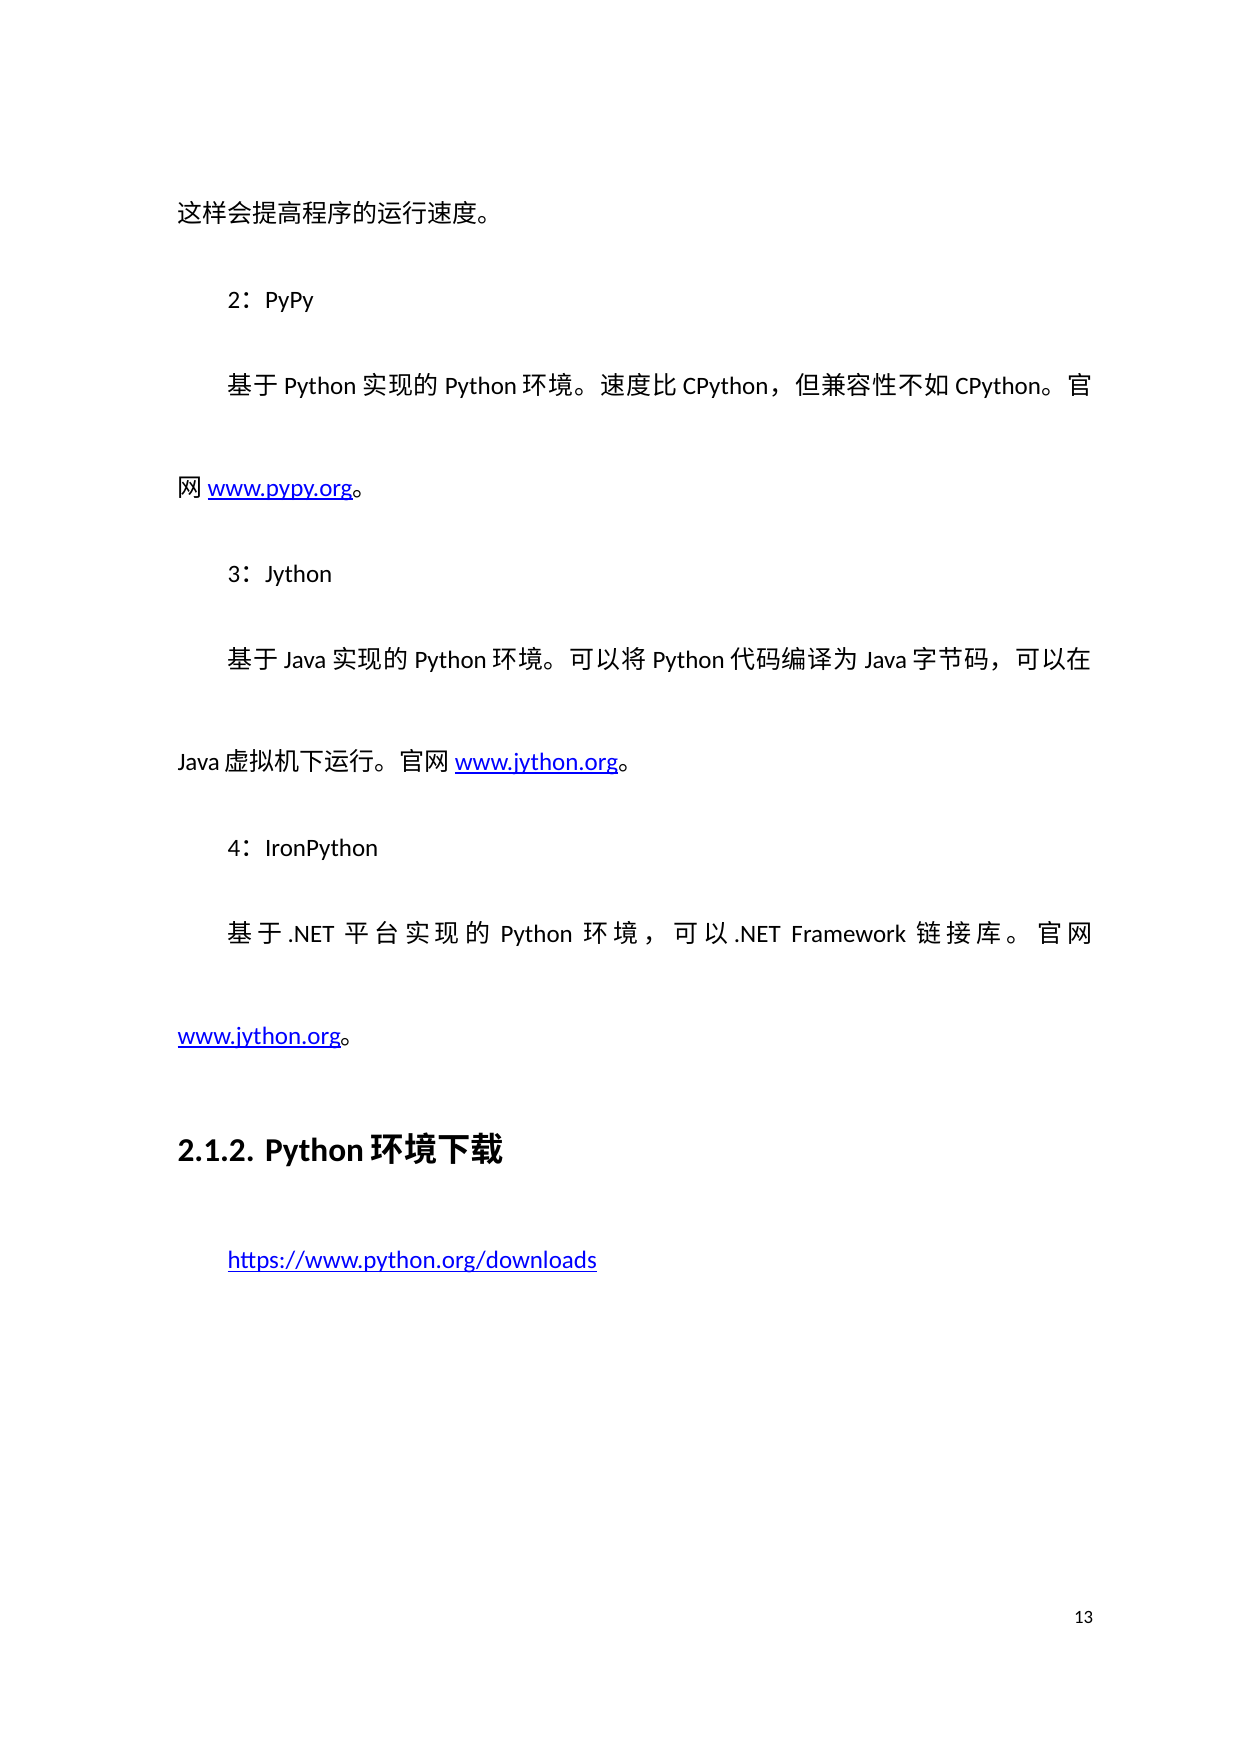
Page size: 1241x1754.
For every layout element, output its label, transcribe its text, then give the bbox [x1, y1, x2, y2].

text 3：Jython [177, 538, 1093, 606]
text 基于.NET平台实现的Python环境，可以.NET Framework链接库。官网www.jython.org。 [177, 898, 1093, 1068]
text 基于Java实现的Python环境。可以将Python代码编译为Java字节码，可以在Java虚拟机下运行。官网www.jython.org。 [177, 624, 1093, 794]
text https://www.python.org/downloads [177, 1243, 1093, 1277]
text 2：PyPy [177, 264, 1093, 332]
text 4：IronPython [177, 812, 1093, 880]
subtitle Python环境下载 [177, 1113, 1093, 1181]
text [177, 178, 1093, 246]
text 基于Python实现的Python环境。速度比CPython，但兼容性不如CPython。官网www.pypy.org。 [177, 350, 1093, 520]
